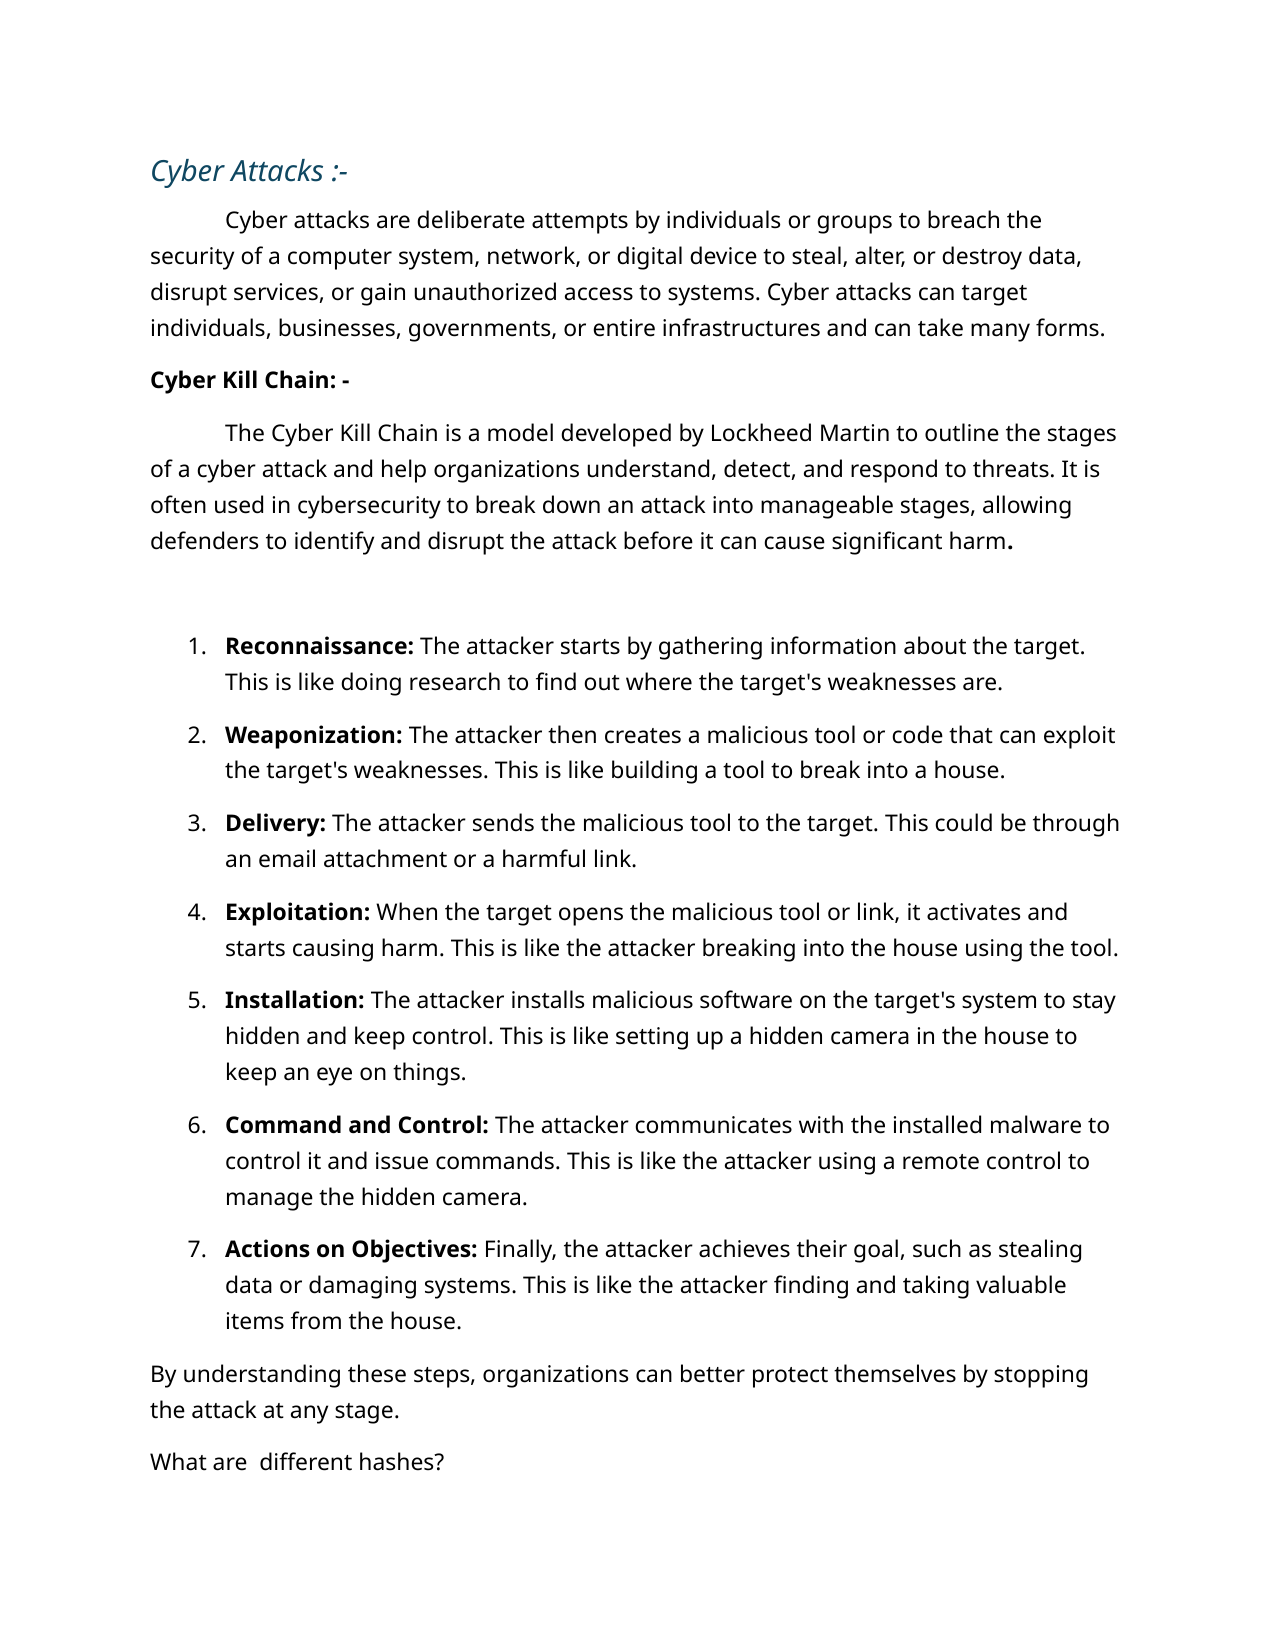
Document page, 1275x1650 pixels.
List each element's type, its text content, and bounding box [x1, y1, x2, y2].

list Reconnaissance: The attacker starts by gathering information about the target. This is like doing research to find out where the target's weaknesses are. [187, 630, 1125, 697]
list Command and Control: The attacker communicates with the installed malware to control it and issue commands. This is like the attacker using a remote control to manage the hidden camera. [187, 1109, 1125, 1212]
list Weaponization: The attacker then creates a malicious tool or code that can exploit the target's weaknesses. This is like building a tool to break into a house. [187, 718, 1125, 786]
text Cyber Kill Chain: - [150, 364, 1125, 396]
list Delivery: The attacker sends the malicious tool to the target. This could be through an email attachment or a harmful link. [187, 807, 1125, 874]
list Actions on Objectives: Finally, the attacker achieves their goal, such as stealing data or damaging systems. This is like the attacker finding and taking valuable items from the house. [187, 1233, 1125, 1336]
subtitle Cyber Attacks :- [150, 150, 1125, 190]
text What are different hashes? [150, 1446, 1125, 1477]
list Installation: The attacker installs malicious software on the target's system to stay hidden and keep control. This is like setting up a hidden camera in the house to keep an eye on things. [187, 984, 1125, 1087]
text The Cyber Kill Chain is a model developed by Lockheed Martin to outline the stages of a cyber attack and help organizations understand, detect, and respond to threats. It is often used in cybersecurity to break down an attack into manageable stages, allowing defenders to identify and disrupt the attack before it can cause significant harm. [150, 417, 1125, 556]
list Exploitation: When the target opens the malicious tool or link, it activates and starts causing harm. This is like the attacker breaking into the house using the tool. [187, 896, 1125, 963]
text By understanding these steps, organizations can better protect themselves by stopping the attack at any stage. [150, 1358, 1125, 1425]
text Cyber attacks are deliberate attempts by individuals or groups to breach the security of a computer system, network, or digital device to steal, alter, or destroy data, disrupt services, or gain unauthorized access to systems. Cyber attacks can target individuals, businesses, governments, or entire infrastructures and can take many forms. [150, 204, 1125, 343]
